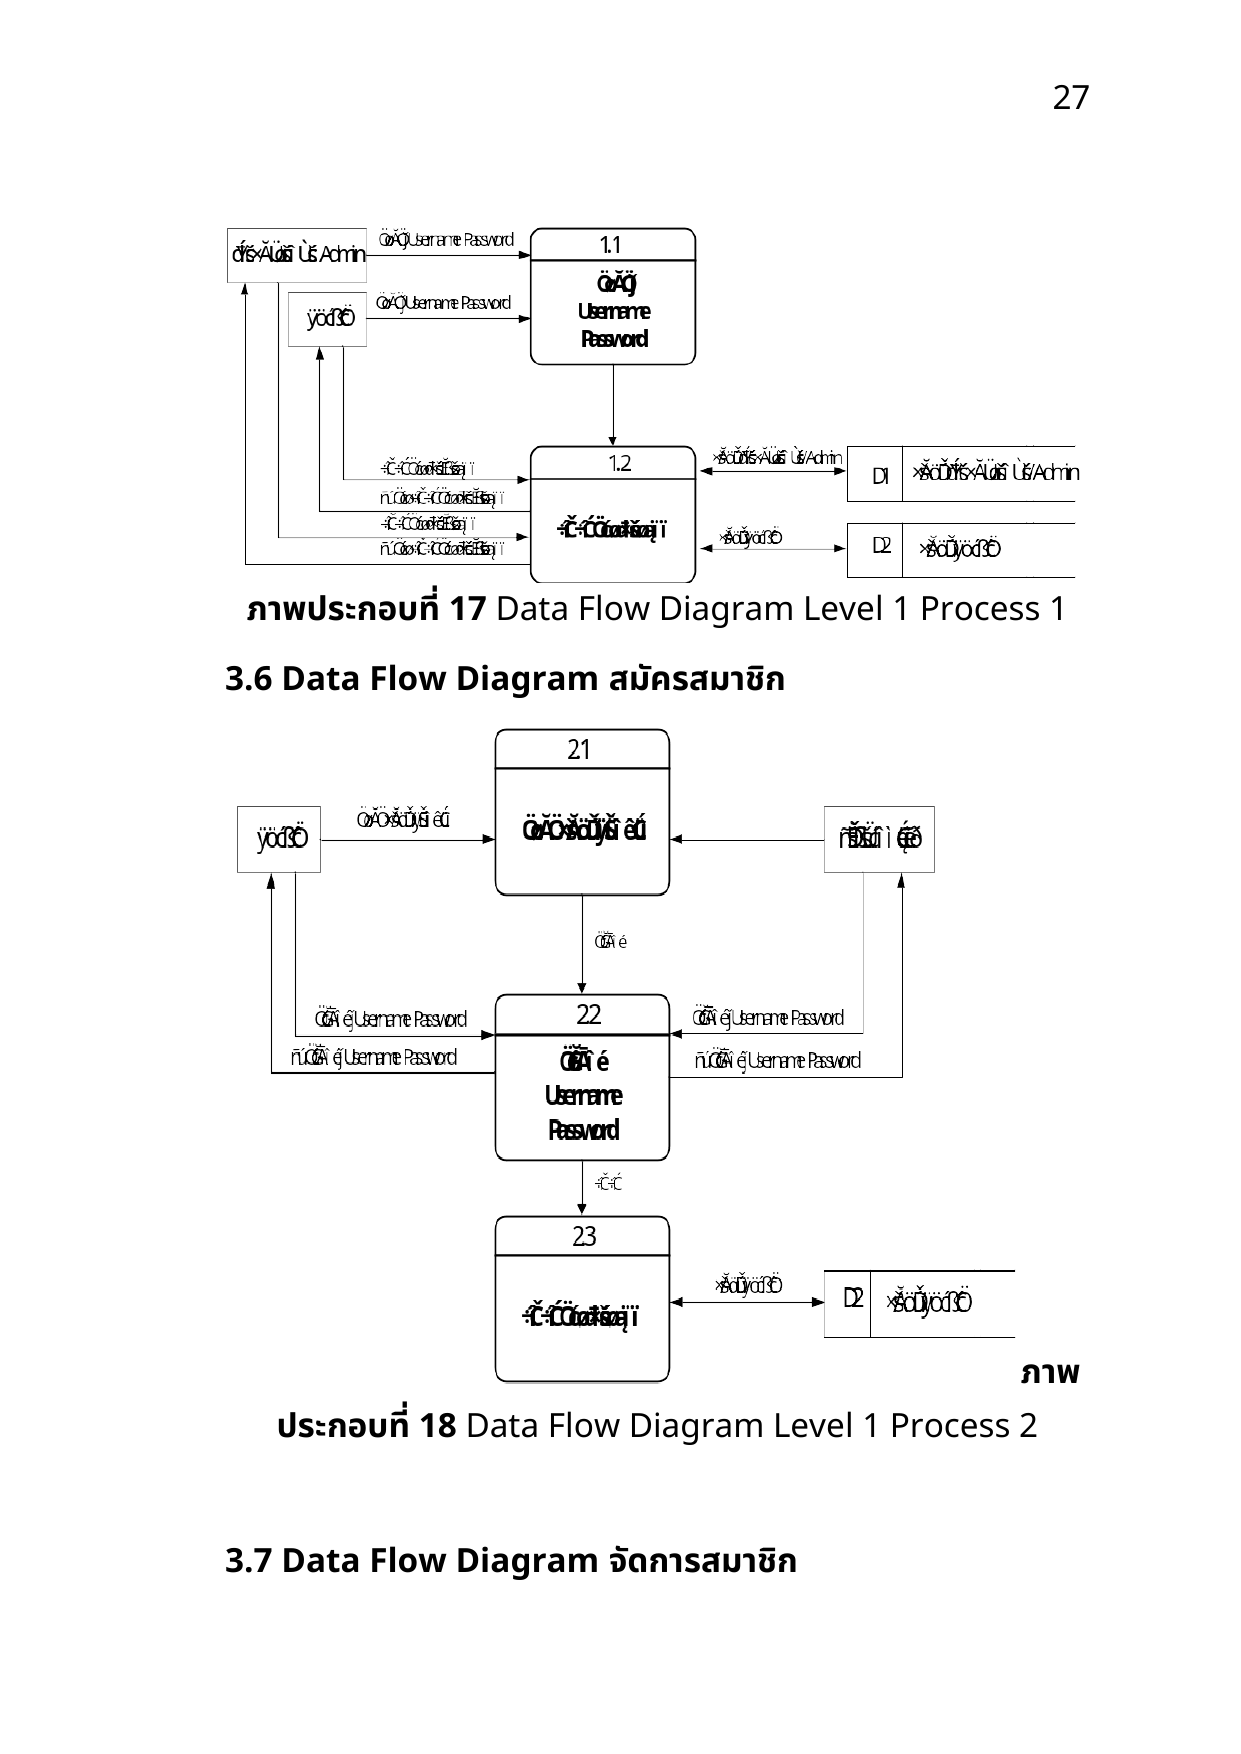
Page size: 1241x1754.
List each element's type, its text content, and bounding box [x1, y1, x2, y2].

text ภาพประกอบที่ 18 Data Flow Diagram Level 1 Process 2 [225, 725, 1090, 1452]
text 3.7 Data Flow Diagram จัดการสมาชิก [225, 1536, 1090, 1587]
text 3.6 Data Flow Diagram สมัครสมาชิก [225, 655, 1090, 706]
text ภาพประกอบที่ 17 Data Flow Diagram Level 1 Process 1 [225, 585, 1090, 635]
